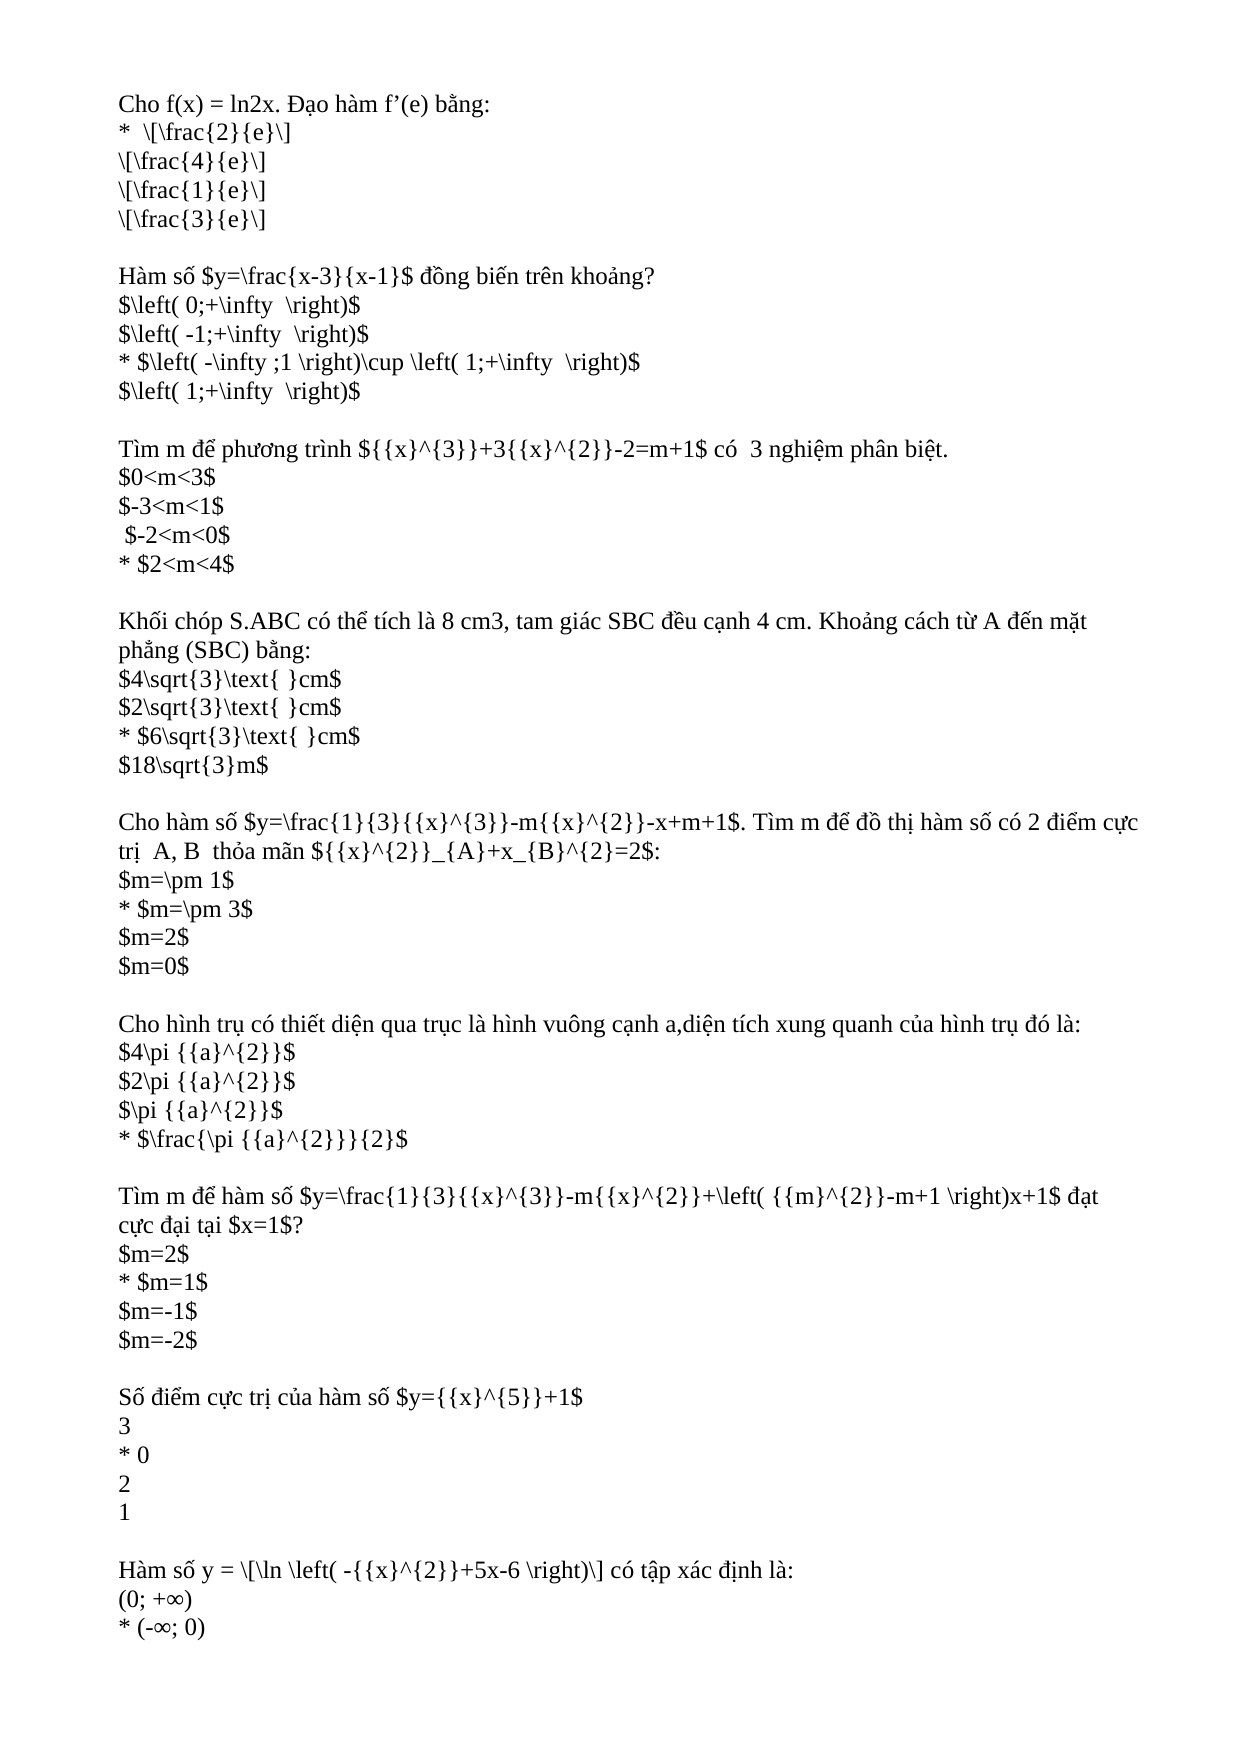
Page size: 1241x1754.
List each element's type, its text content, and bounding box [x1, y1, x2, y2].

text * $6\sqrt{3}\text{ }cm$ [118, 721, 1140, 750]
text $\pi {{a}^{2}}$ [118, 1095, 1140, 1124]
text * $m=\pm 3$ [118, 894, 1140, 922]
text * $\frac{\pi {{a}^{2}}}{2}$ [118, 1124, 1140, 1152]
text * $m=1$ [118, 1267, 1140, 1296]
text $-3<m<1$ [118, 491, 1140, 520]
text $\left( -1;+\infty \right)$ [118, 319, 1140, 347]
text $m=-1$ [118, 1296, 1140, 1325]
text \[\frac{3}{e}\] [118, 204, 1140, 232]
text * 0 [118, 1440, 1140, 1469]
text (0; +∞) [118, 1584, 1140, 1612]
text \[\frac{1}{e}\] [118, 175, 1140, 204]
text Cho hàm số $y=\frac{1}{3}{{x}^{3}}-m{{x}^{2}}-x+m+1$. Tìm m để đồ thị hàm số có 2 điểm cực trị A, B thỏa mãn ${{x}^{2}}_{A}+x_{B}^{2}=2$: [118, 807, 1140, 865]
text 2 [118, 1469, 1140, 1497]
text * \[\frac{2}{e}\] [118, 117, 1140, 146]
text $4\pi {{a}^{2}}$ [118, 1037, 1140, 1066]
text $2\sqrt{3}\text{ }cm$ [118, 692, 1140, 721]
text $\left( 1;+\infty \right)$ [118, 376, 1140, 405]
text * $\left( -\infty ;1 \right)\cup \left( 1;+\infty \right)$ [118, 347, 1140, 376]
text $m=-2$ [118, 1325, 1140, 1354]
text $18\sqrt{3}m$ [118, 750, 1140, 779]
text $m=2$ [118, 1239, 1140, 1267]
text $0<m<3$ [118, 462, 1140, 491]
text Hàm số y = \[\ln \left( -{{x}^{2}}+5x-6 \right)\] có tập xác định là: [118, 1555, 1140, 1584]
text $m=0$ [118, 951, 1140, 980]
text 1 [118, 1497, 1140, 1526]
text Khối chóp S.ABC có thể tích là 8 cm3, tam giác SBC đều cạnh 4 cm. Khoảng cách từ A đến mặt phẳng (SBC) bằng: [118, 606, 1140, 664]
text $m=2$ [118, 922, 1140, 951]
text * (-∞; 0) [118, 1612, 1140, 1641]
text Hàm số $y=\frac{x-3}{x-1}$ đồng biến trên khoảng? [118, 261, 1140, 290]
text Cho hình trụ có thiết diện qua trục là hình vuông cạnh a,diện tích xung quanh của hình trụ đó là: [118, 1009, 1140, 1037]
text 3 [118, 1411, 1140, 1440]
text $m=\pm 1$ [118, 865, 1140, 894]
text Cho f(x) = ln2x. Đạo hàm f’(e) bằng: [118, 89, 1140, 117]
text Số điểm cực trị của hàm số $y={{x}^{5}}+1$ [118, 1382, 1140, 1411]
text Tìm m để phương trình ${{x}^{3}}+3{{x}^{2}}-2=m+1$ có 3 nghiệm phân biệt. [118, 434, 1140, 462]
text Tìm m để hàm số $y=\frac{1}{3}{{x}^{3}}-m{{x}^{2}}+\left( {{m}^{2}}-m+1 \right)x+1$ đạt cực đại tại $x=1$? [118, 1181, 1140, 1239]
text $-2<m<0$ [118, 520, 1140, 549]
text $4\sqrt{3}\text{ }cm$ [118, 664, 1140, 692]
text \[\frac{4}{e}\] [118, 146, 1140, 175]
text $\left( 0;+\infty \right)$ [118, 290, 1140, 319]
text $2\pi {{a}^{2}}$ [118, 1066, 1140, 1095]
text * $2<m<4$ [118, 549, 1140, 577]
